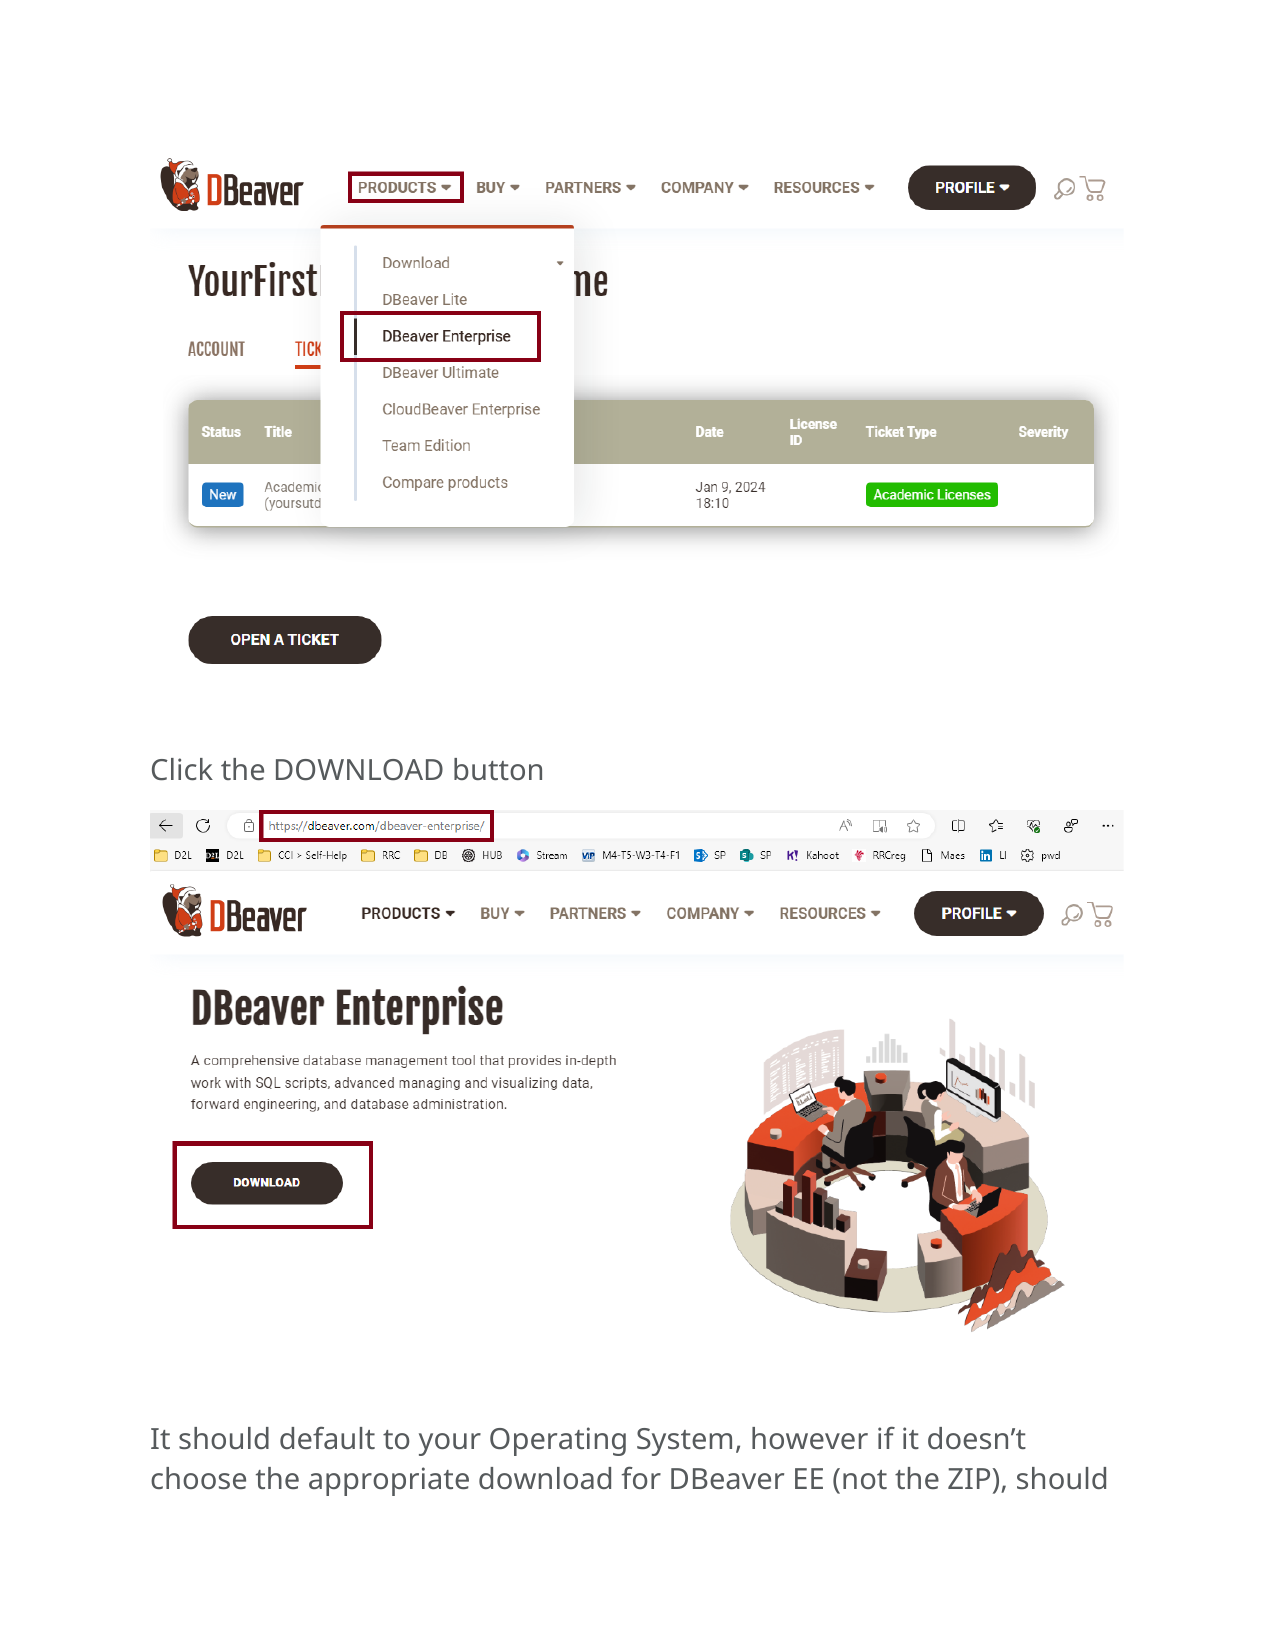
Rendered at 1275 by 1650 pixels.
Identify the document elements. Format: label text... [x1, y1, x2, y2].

picture [150, 150, 1124, 669]
text Click the DOWNLOAD button [150, 749, 1125, 789]
picture [150, 810, 1124, 1338]
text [150, 1419, 1125, 1498]
